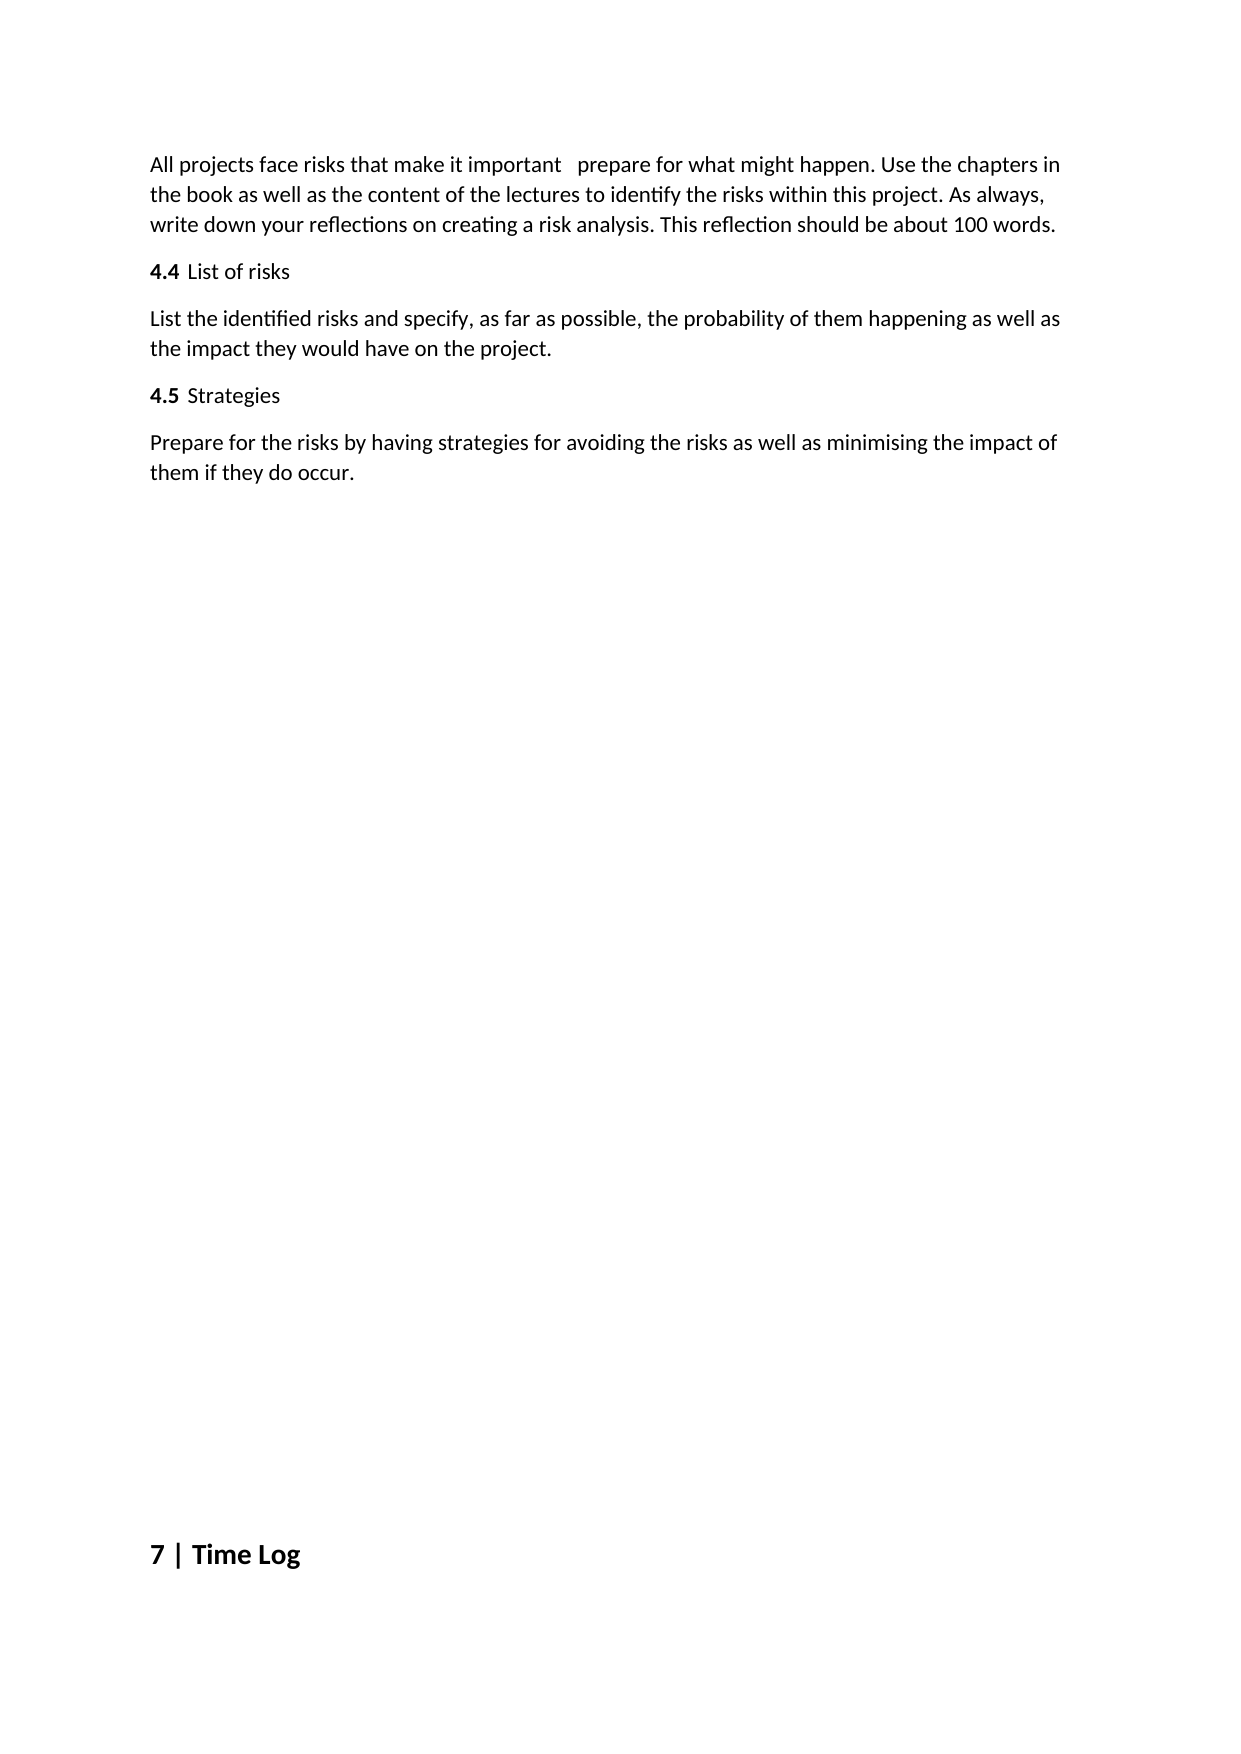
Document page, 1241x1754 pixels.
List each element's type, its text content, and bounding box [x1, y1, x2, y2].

text 7 | Time Log [150, 1536, 1090, 1572]
text All projects face risks that make it important prepare for what might happen. Use the chapters in the book as well as the content of the lectures to identify the risks within this project. As always, write down your reflections on creating a risk analysis. This reflection should be about 100 words. [150, 150, 1090, 238]
list List of risks [150, 257, 1090, 285]
text List the identified risks and specify, as far as possible, the probability of them happening as well as the impact they would have on the project. [150, 304, 1090, 362]
text Prepare for the risks by having strategies for avoiding the risks as well as minimising the impact of them if they do occur. [150, 428, 1090, 486]
list Strategies [150, 381, 1090, 409]
